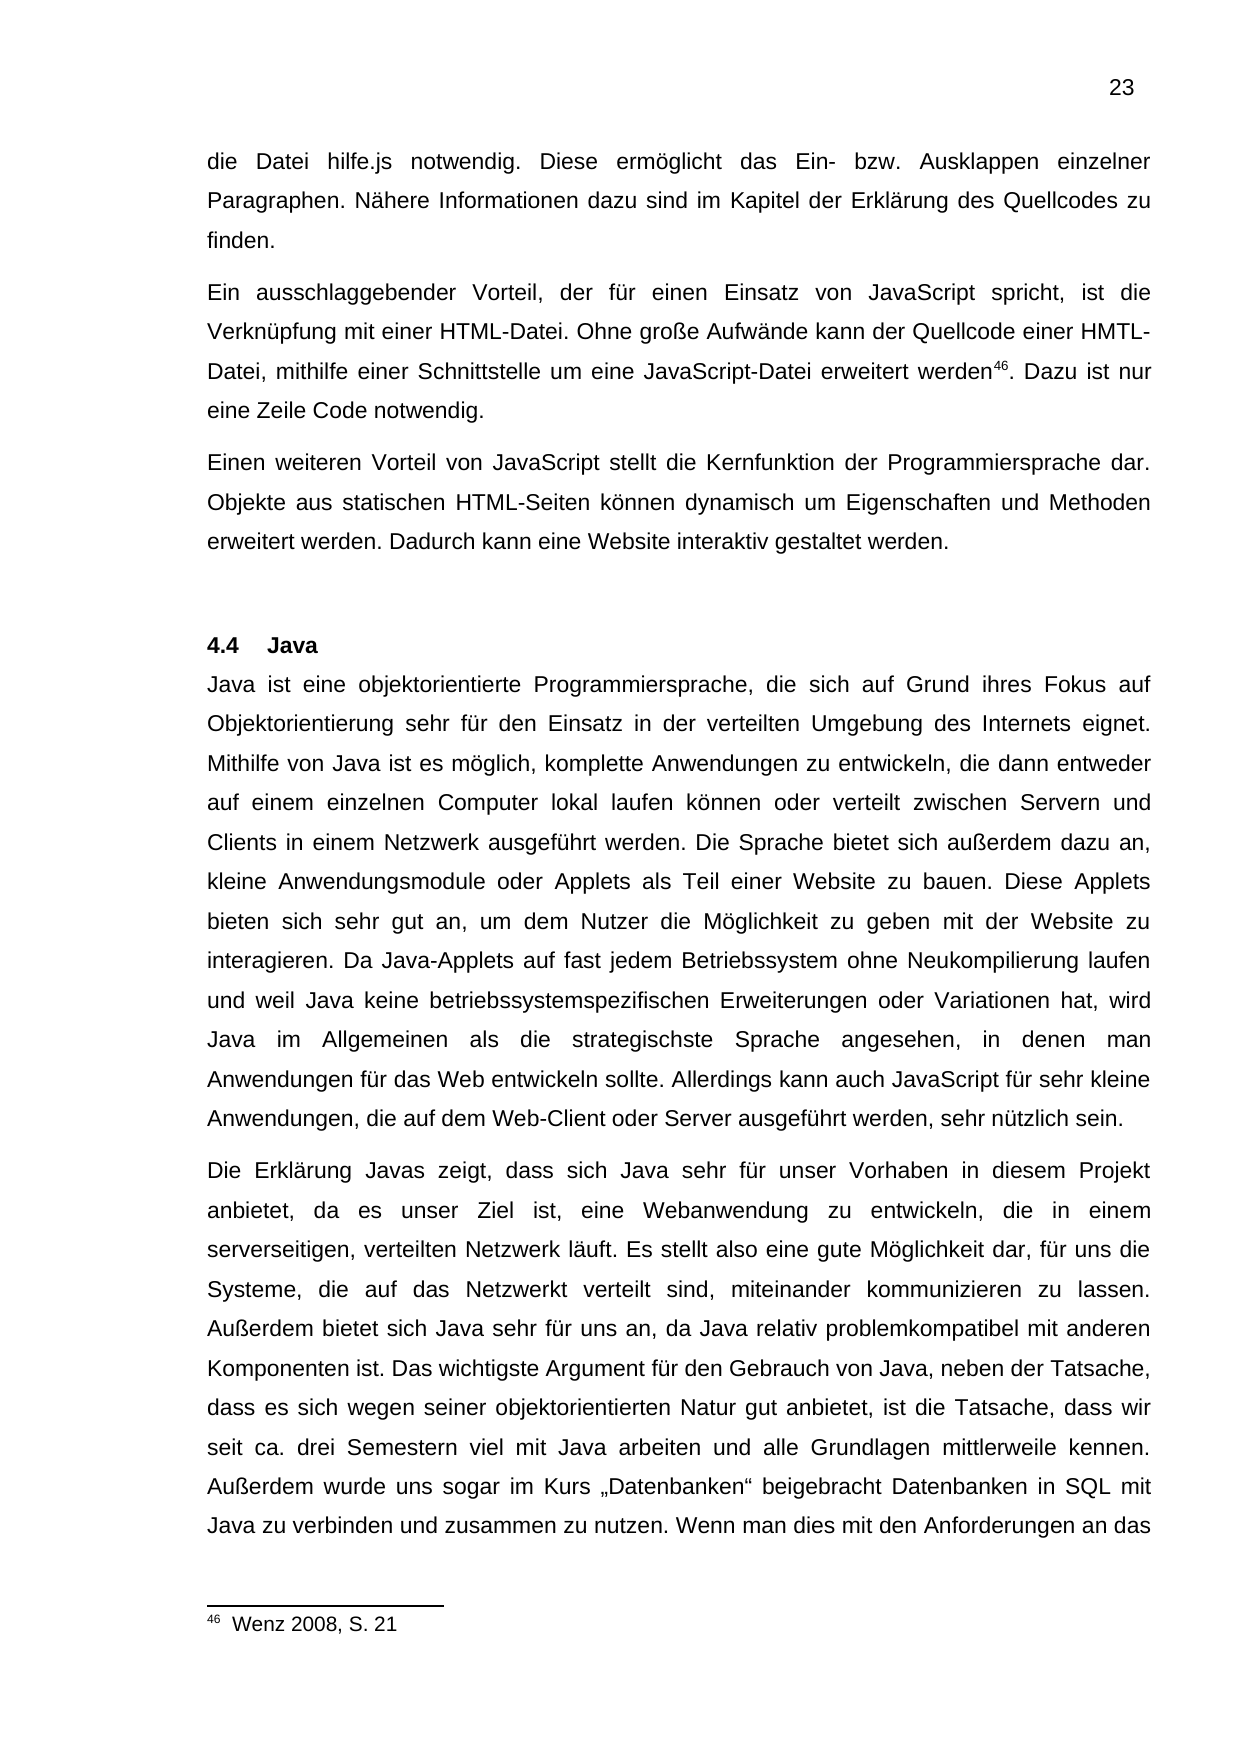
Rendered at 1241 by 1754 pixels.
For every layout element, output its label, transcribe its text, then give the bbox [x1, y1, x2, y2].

text Ein ausschlaggebender Vorteil, der für einen Einsatz von JavaScript spricht, ist die Verknüpfung mit einer HTML-Datei. Ohne große Aufwände kann der Quellcode einer HMTL-Datei, mithilfe einer Schnittstelle um eine JavaScript-Datei erweitert werden. Dazu ist nur eine Zeile Code notwendig. [207, 279, 1152, 423]
text Java [207, 632, 1152, 658]
text Einen weiteren Vorteil von JavaScript stellt die Kernfunktion der Programmiersprache dar. Objekte aus statischen HTML-Seiten können dynamisch um Eigenschaften und Methoden erweitert werden. Dadurch kann eine Website interaktiv gestaltet werden. [207, 449, 1152, 554]
text Java ist eine objektorientierte Programmiersprache, die sich auf Grund ihres Fokus auf Objektorientierung sehr für den Einsatz in der verteilten Umgebung des Internets eignet. Mithilfe von Java ist es möglich, komplette Anwendungen zu entwickeln, die dann entweder auf einem einzelnen Computer lokal laufen können oder verteilt zwischen Servern und Clients in einem Netzwerk ausgeführt werden. Die Sprache bietet sich außerdem dazu an, kleine Anwendungsmodule oder Applets als Teil einer Website zu bauen. Diese Applets bieten sich sehr gut an, um dem Nutzer die Möglichkeit zu geben mit der Website zu interagieren. Da Java-Applets auf fast jedem Betriebssystem ohne Neukompilierung laufen und weil Java keine betriebssystemspezifischen Erweiterungen oder Variationen hat, wird Java im Allgemeinen als die strategischste Sprache angesehen, in denen man Anwendungen für das Web entwickeln sollte. Allerdings kann auch JavaScript für sehr kleine Anwendungen, die auf dem Web-Client oder Server ausgeführt werden, sehr nützlich sein. [207, 671, 1152, 1131]
